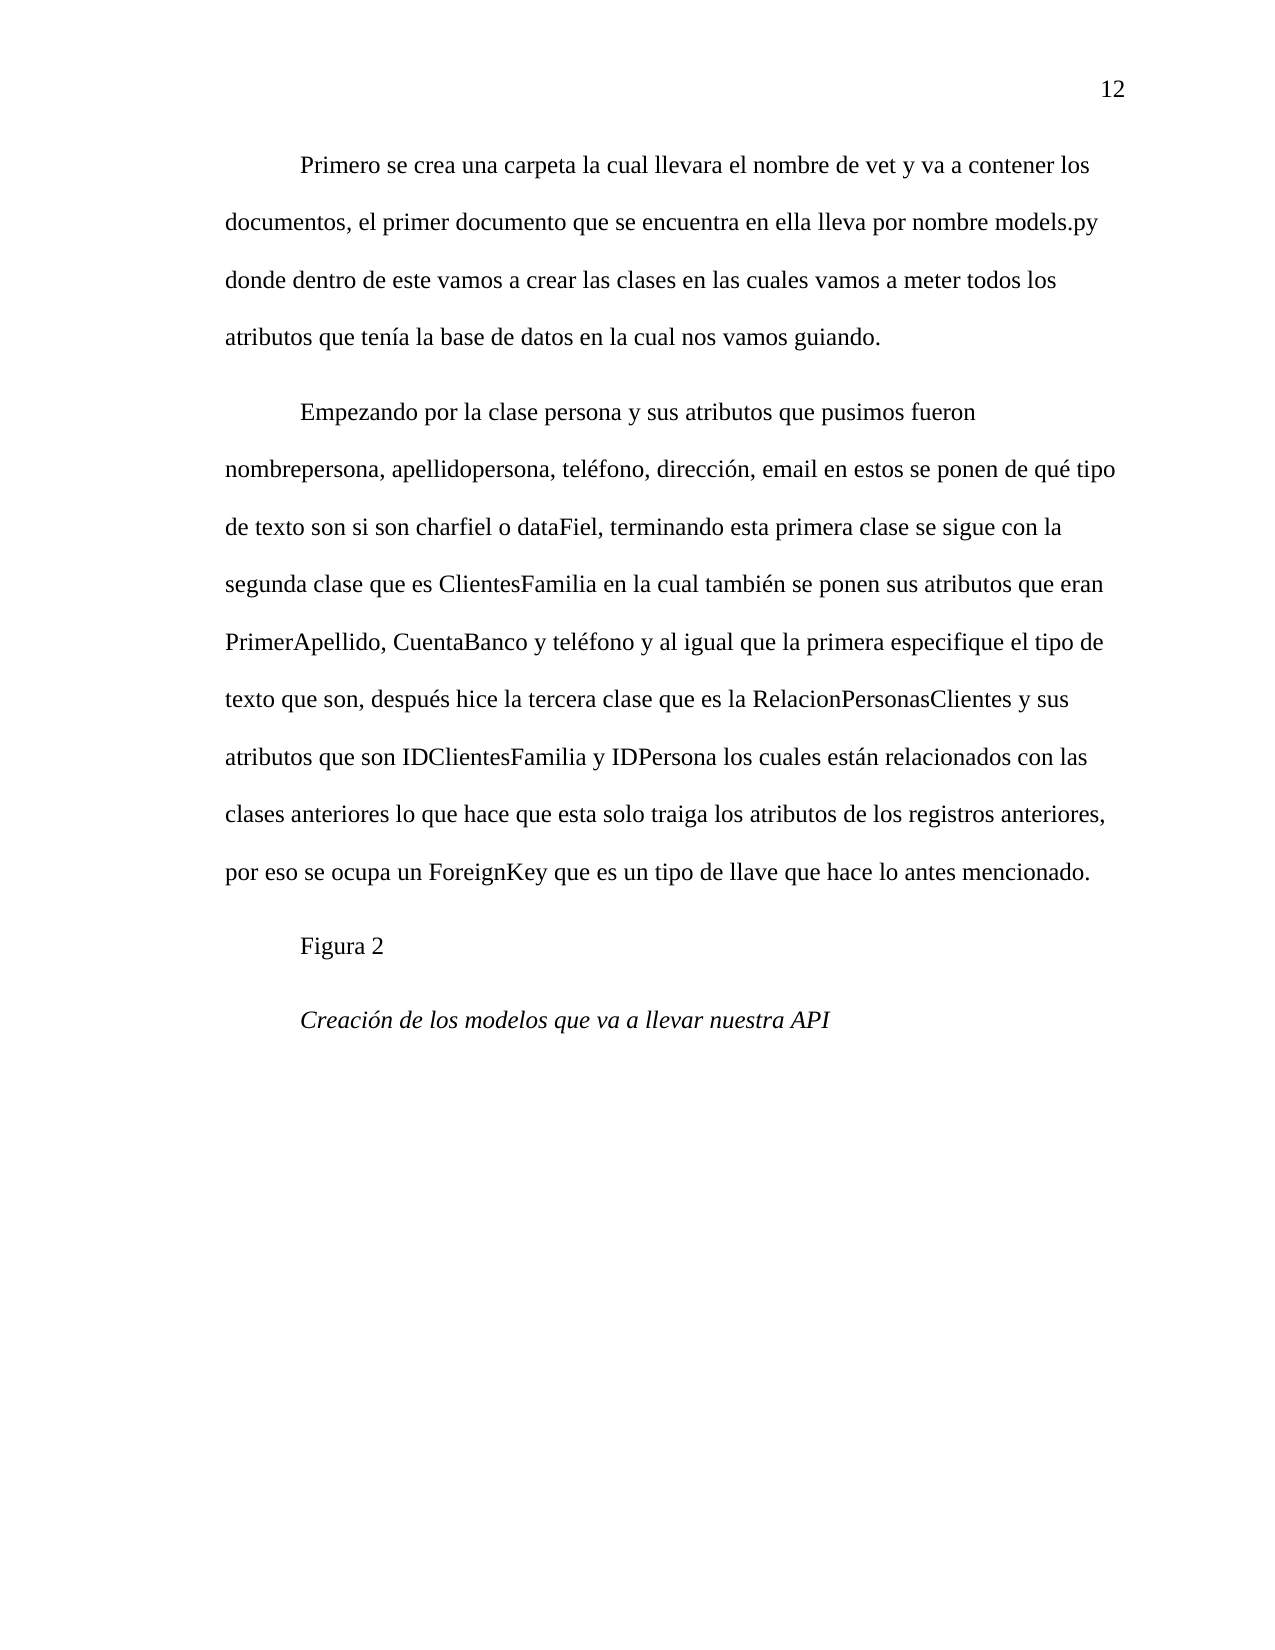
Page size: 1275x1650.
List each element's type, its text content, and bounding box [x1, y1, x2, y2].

text Figura 2 [225, 931, 1125, 959]
text Primero se crea una carpeta la cual llevara el nombre de vet y va a contener los documentos, el primer documento que se encuentra en ella lleva por nombre models.py donde dentro de este vamos a crear las clases en las cuales vamos a meter todos los atributos que tenía la base de datos en la cual nos vamos guiando. [225, 150, 1125, 351]
text Creación de los modelos que va a llevar nuestra API [225, 1005, 1125, 1034]
text Empezando por la clase persona y sus atributos que pusimos fueron nombrepersona, apellidopersona, teléfono, dirección, email en estos se ponen de qué tipo de texto son si son charfiel o dataFiel, terminando esta primera clase se sigue con la segunda clase que es ClientesFamilia en la cual también se ponen sus atributos que eran PrimerApellido, CuentaBanco y teléfono y al igual que la primera especifique el tipo de texto que son, después hice la tercera clase que es la RelacionPersonasClientes y sus atributos que son IDClientesFamilia y IDPersona los cuales están relacionados con las clases anteriores lo que hace que esta solo traiga los atributos de los registros anteriores, por eso se ocupa un ForeignKey que es un tipo de llave que hace lo antes mencionado. [225, 397, 1125, 885]
